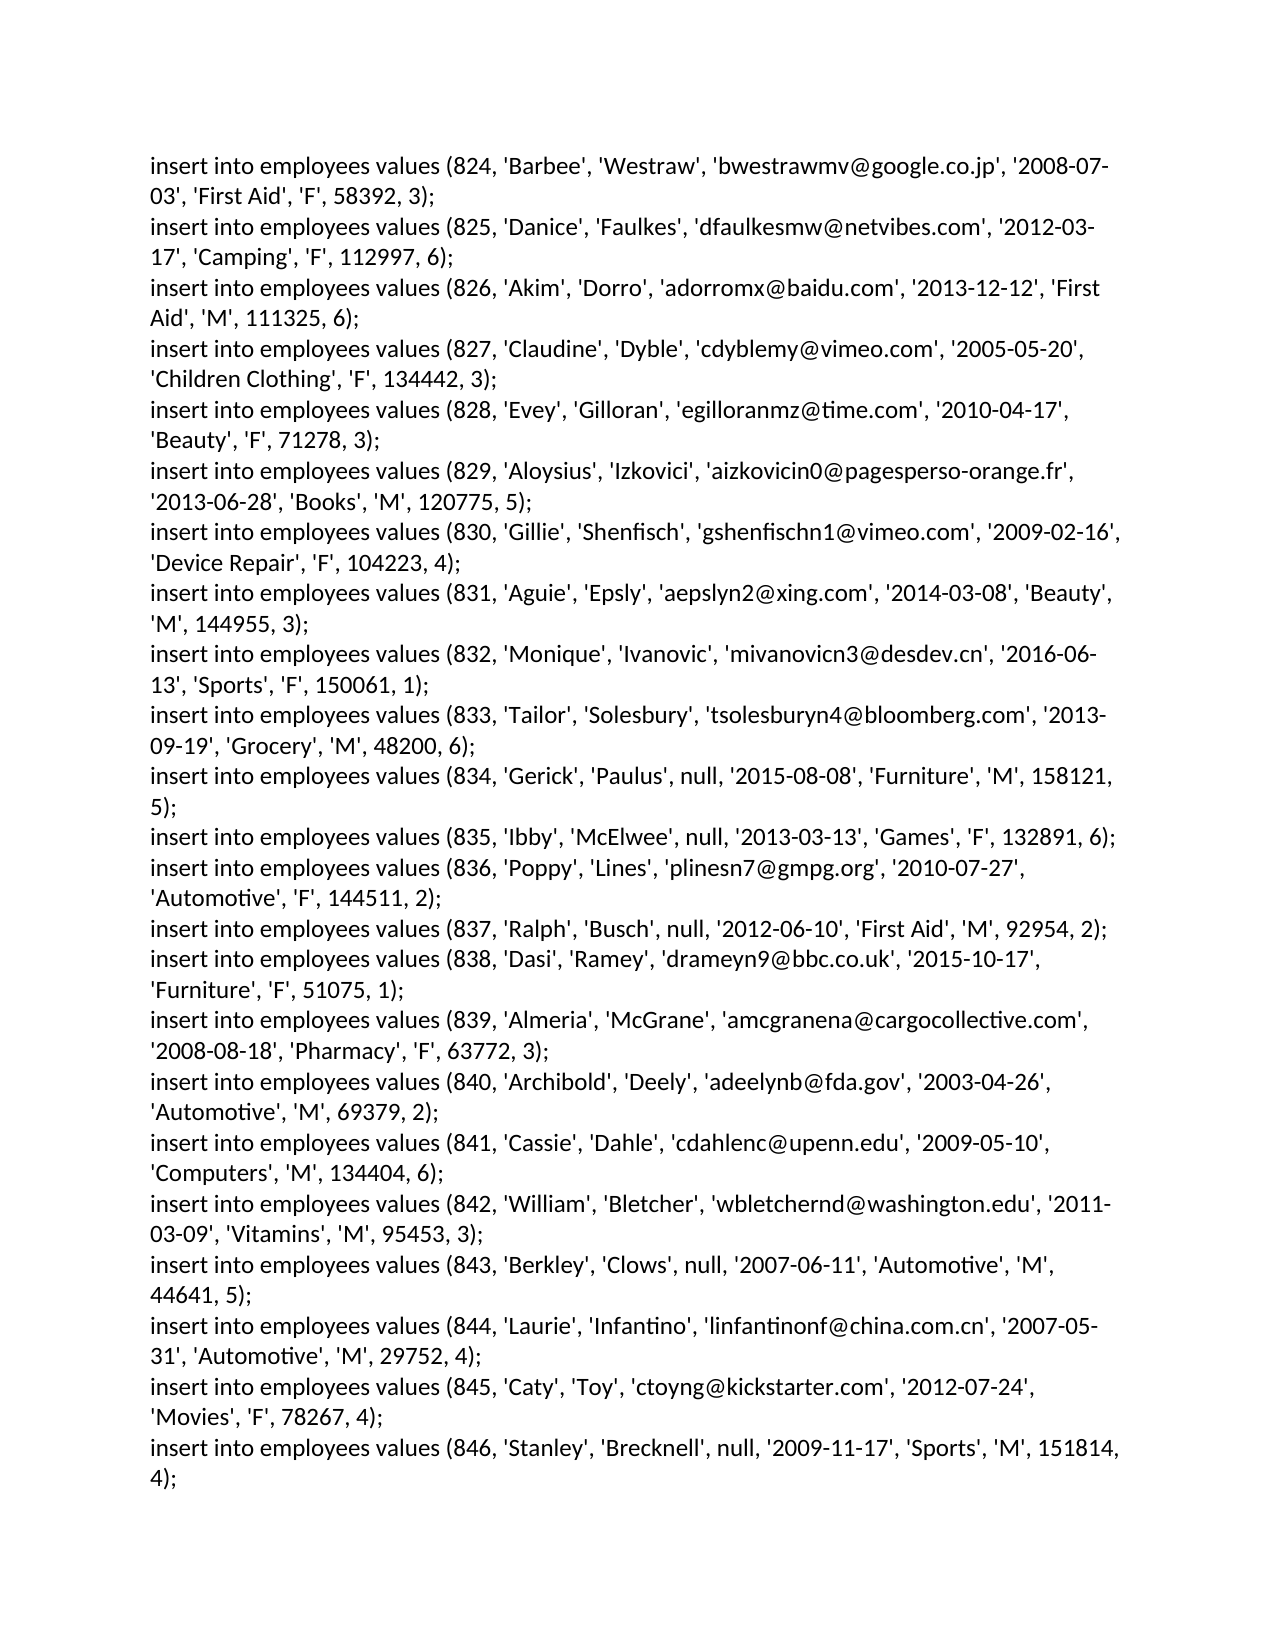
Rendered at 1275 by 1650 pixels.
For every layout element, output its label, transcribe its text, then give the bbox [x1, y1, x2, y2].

text insert into employees values (824, 'Barbee', 'Westraw', 'bwestrawmv@google.co.jp', '2008-07-03', 'First Aid', 'F', 58392, 3); [150, 150, 1125, 211]
text insert into employees values (838, 'Dasi', 'Ramey', 'drameyn9@bbc.co.uk', '2015-10-17', 'Furniture', 'F', 51075, 1); [150, 943, 1125, 1004]
text insert into employees values (840, 'Archibold', 'Deely', 'adeelynb@fda.gov', '2003-04-26', 'Automotive', 'M', 69379, 2); [150, 1066, 1125, 1127]
text insert into employees values (836, 'Poppy', 'Lines', 'plinesn7@gmpg.org', '2010-07-27', 'Automotive', 'F', 144511, 2); [150, 852, 1125, 913]
text insert into employees values (841, 'Cassie', 'Dahle', 'cdahlenc@upenn.edu', '2009-05-10', 'Computers', 'M', 134404, 6); [150, 1127, 1125, 1188]
text insert into employees values (842, 'William', 'Bletcher', 'wbletchernd@washington.edu', '2011-03-09', 'Vitamins', 'M', 95453, 3); [150, 1188, 1125, 1249]
text insert into employees values (837, 'Ralph', 'Busch', null, '2012-06-10', 'First Aid', 'M', 92954, 2); [150, 913, 1125, 943]
text insert into employees values (845, 'Caty', 'Toy', 'ctoyng@kickstarter.com', '2012-07-24', 'Movies', 'F', 78267, 4); [150, 1371, 1125, 1432]
text insert into employees values (839, 'Almeria', 'McGrane', 'amcgranena@cargocollective.com', '2008-08-18', 'Pharmacy', 'F', 63772, 3); [150, 1004, 1125, 1066]
text insert into employees values (834, 'Gerick', 'Paulus', null, '2015-08-08', 'Furniture', 'M', 158121, 5); [150, 760, 1125, 821]
text insert into employees values (832, 'Monique', 'Ivanovic', 'mivanovicn3@desdev.cn', '2016-06-13', 'Sports', 'F', 150061, 1); [150, 638, 1125, 699]
text insert into employees values (843, 'Berkley', 'Clows', null, '2007-06-11', 'Automotive', 'M', 44641, 5); [150, 1249, 1125, 1310]
text insert into employees values (844, 'Laurie', 'Infantino', 'linfantinonf@china.com.cn', '2007-05-31', 'Automotive', 'M', 29752, 4); [150, 1310, 1125, 1371]
text insert into employees values (846, 'Stanley', 'Brecknell', null, '2009-11-17', 'Sports', 'M', 151814, 4); [150, 1432, 1125, 1493]
text insert into employees values (828, 'Evey', 'Gilloran', 'egilloranmz@time.com', '2010-04-17', 'Beauty', 'F', 71278, 3); [150, 394, 1125, 455]
text insert into employees values (831, 'Aguie', 'Epsly', 'aepslyn2@xing.com', '2014-03-08', 'Beauty', 'M', 144955, 3); [150, 577, 1125, 638]
text insert into employees values (830, 'Gillie', 'Shenfisch', 'gshenfischn1@vimeo.com', '2009-02-16', 'Device Repair', 'F', 104223, 4); [150, 516, 1125, 577]
text insert into employees values (827, 'Claudine', 'Dyble', 'cdyblemy@vimeo.com', '2005-05-20', 'Children Clothing', 'F', 134442, 3); [150, 333, 1125, 394]
text insert into employees values (826, 'Akim', 'Dorro', 'adorromx@baidu.com', '2013-12-12', 'First Aid', 'M', 111325, 6); [150, 272, 1125, 333]
text insert into employees values (835, 'Ibby', 'McElwee', null, '2013-03-13', 'Games', 'F', 132891, 6); [150, 821, 1125, 852]
text insert into employees values (829, 'Aloysius', 'Izkovici', 'aizkovicin0@pagesperso-orange.fr', '2013-06-28', 'Books', 'M', 120775, 5); [150, 455, 1125, 516]
text insert into employees values (825, 'Danice', 'Faulkes', 'dfaulkesmw@netvibes.com', '2012-03-17', 'Camping', 'F', 112997, 6); [150, 211, 1125, 272]
text insert into employees values (833, 'Tailor', 'Solesbury', 'tsolesburyn4@bloomberg.com', '2013-09-19', 'Grocery', 'M', 48200, 6); [150, 699, 1125, 760]
